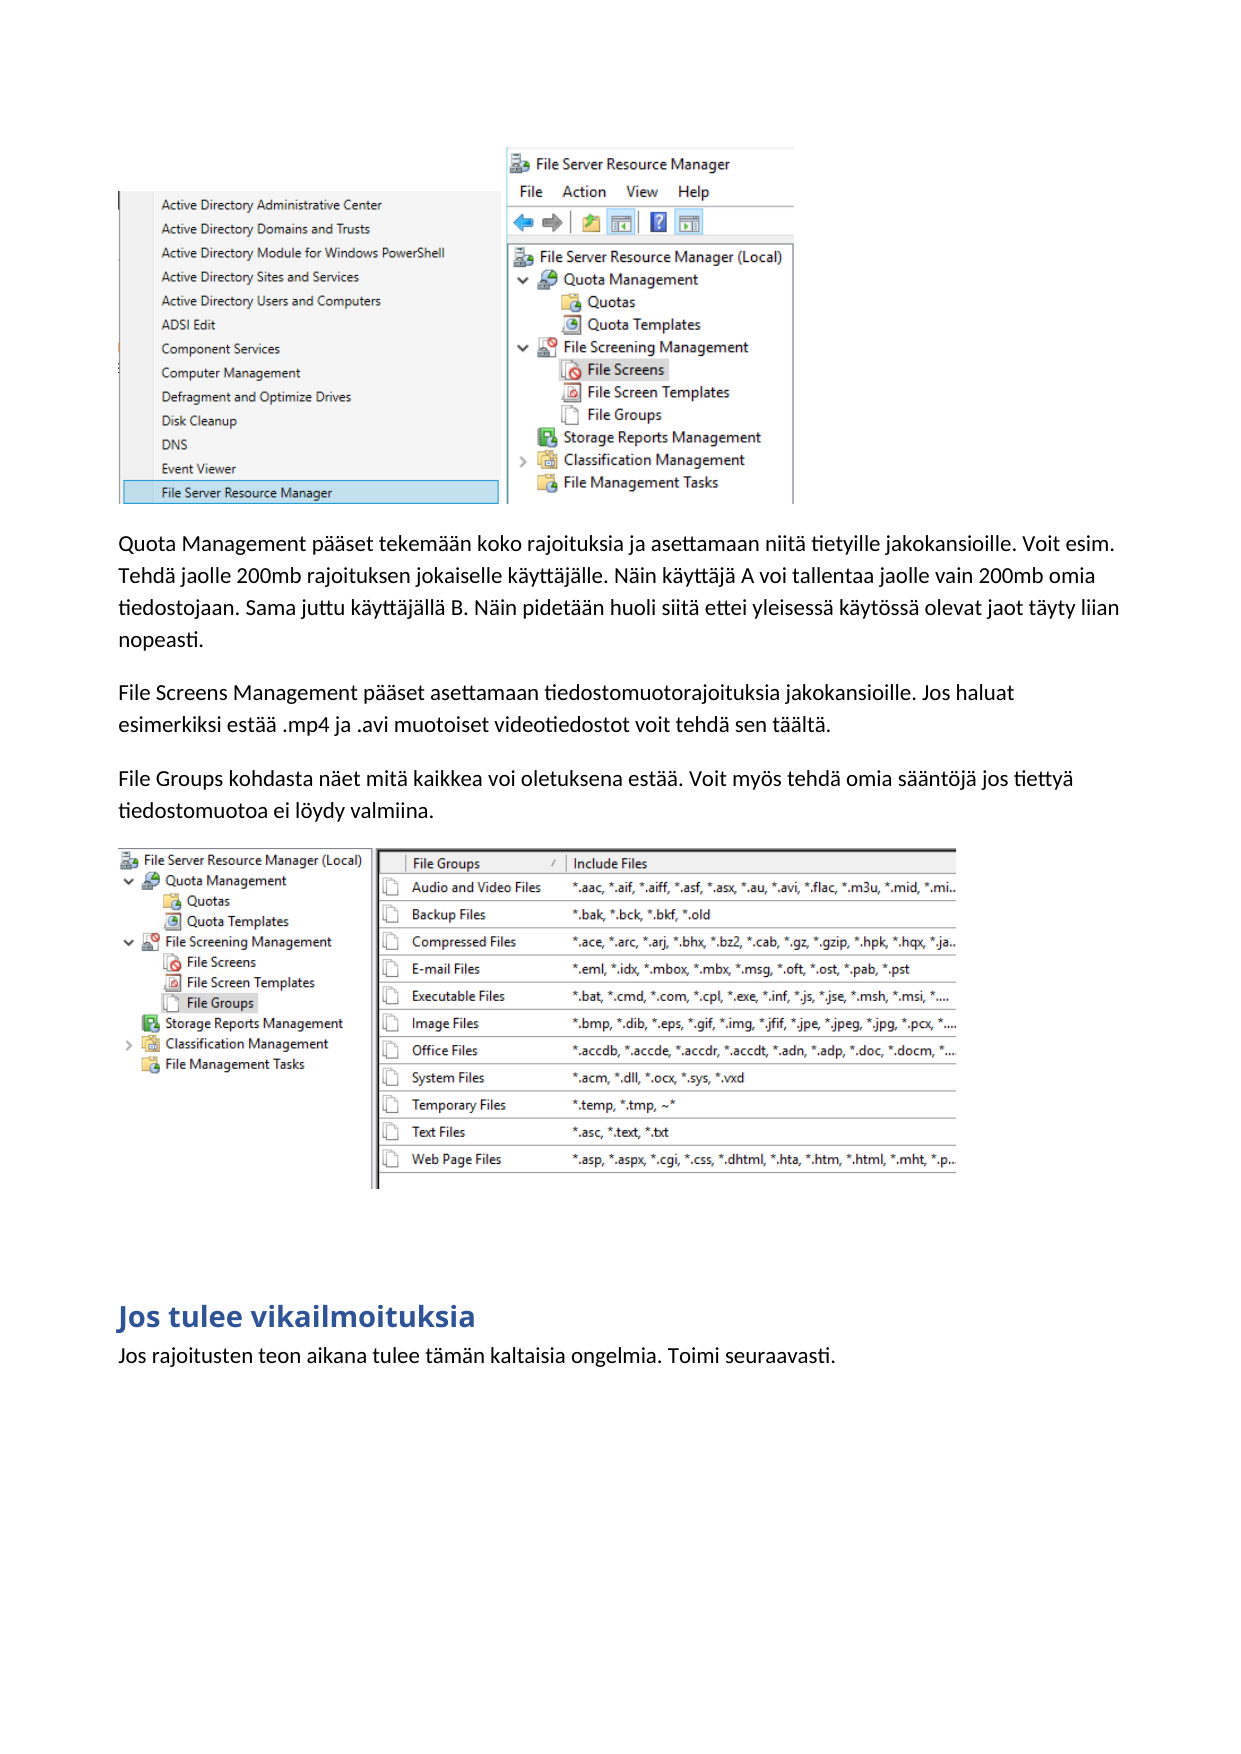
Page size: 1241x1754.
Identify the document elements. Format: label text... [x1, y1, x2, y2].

text File Screens Management pääset asettamaan tiedostomuotorajoituksia jakokansioille. Jos haluat esimerkiksi estää .mp4 ja .avi muotoiset videotiedostot voit tehdä sen täältä. [118, 678, 1122, 739]
picture [506, 147, 794, 504]
picture [118, 191, 502, 504]
subtitle Jos tulee vikailmoituksia [118, 1296, 1122, 1336]
text File Groups kohdasta näet mitä kaikkea voi oletuksena estää. Voit myös tehdä omia sääntöjä jos tiettyä tiedostomuotoa ei löydy valmiina. [118, 764, 1122, 824]
text Jos rajoitusten teon aikana tulee tämän kaltaisia ongelmia. Toimi seuraavasti. [118, 1342, 1122, 1369]
picture [118, 848, 957, 1189]
text Quota Management pääset tekemään koko rajoituksia ja asettamaan niitä tietyille jakokansioille. Voit esim. Tehdä jaolle 200mb rajoituksen jokaiselle käyttäjälle. Näin käyttäjä A voi tallentaa jaolle vain 200mb omia tiedostojaan. Sama juttu käyttäjällä B. Näin pidetään huoli siitä ettei yleisessä käytössä olevat jaot täyty liian nopeasti. [118, 529, 1122, 653]
